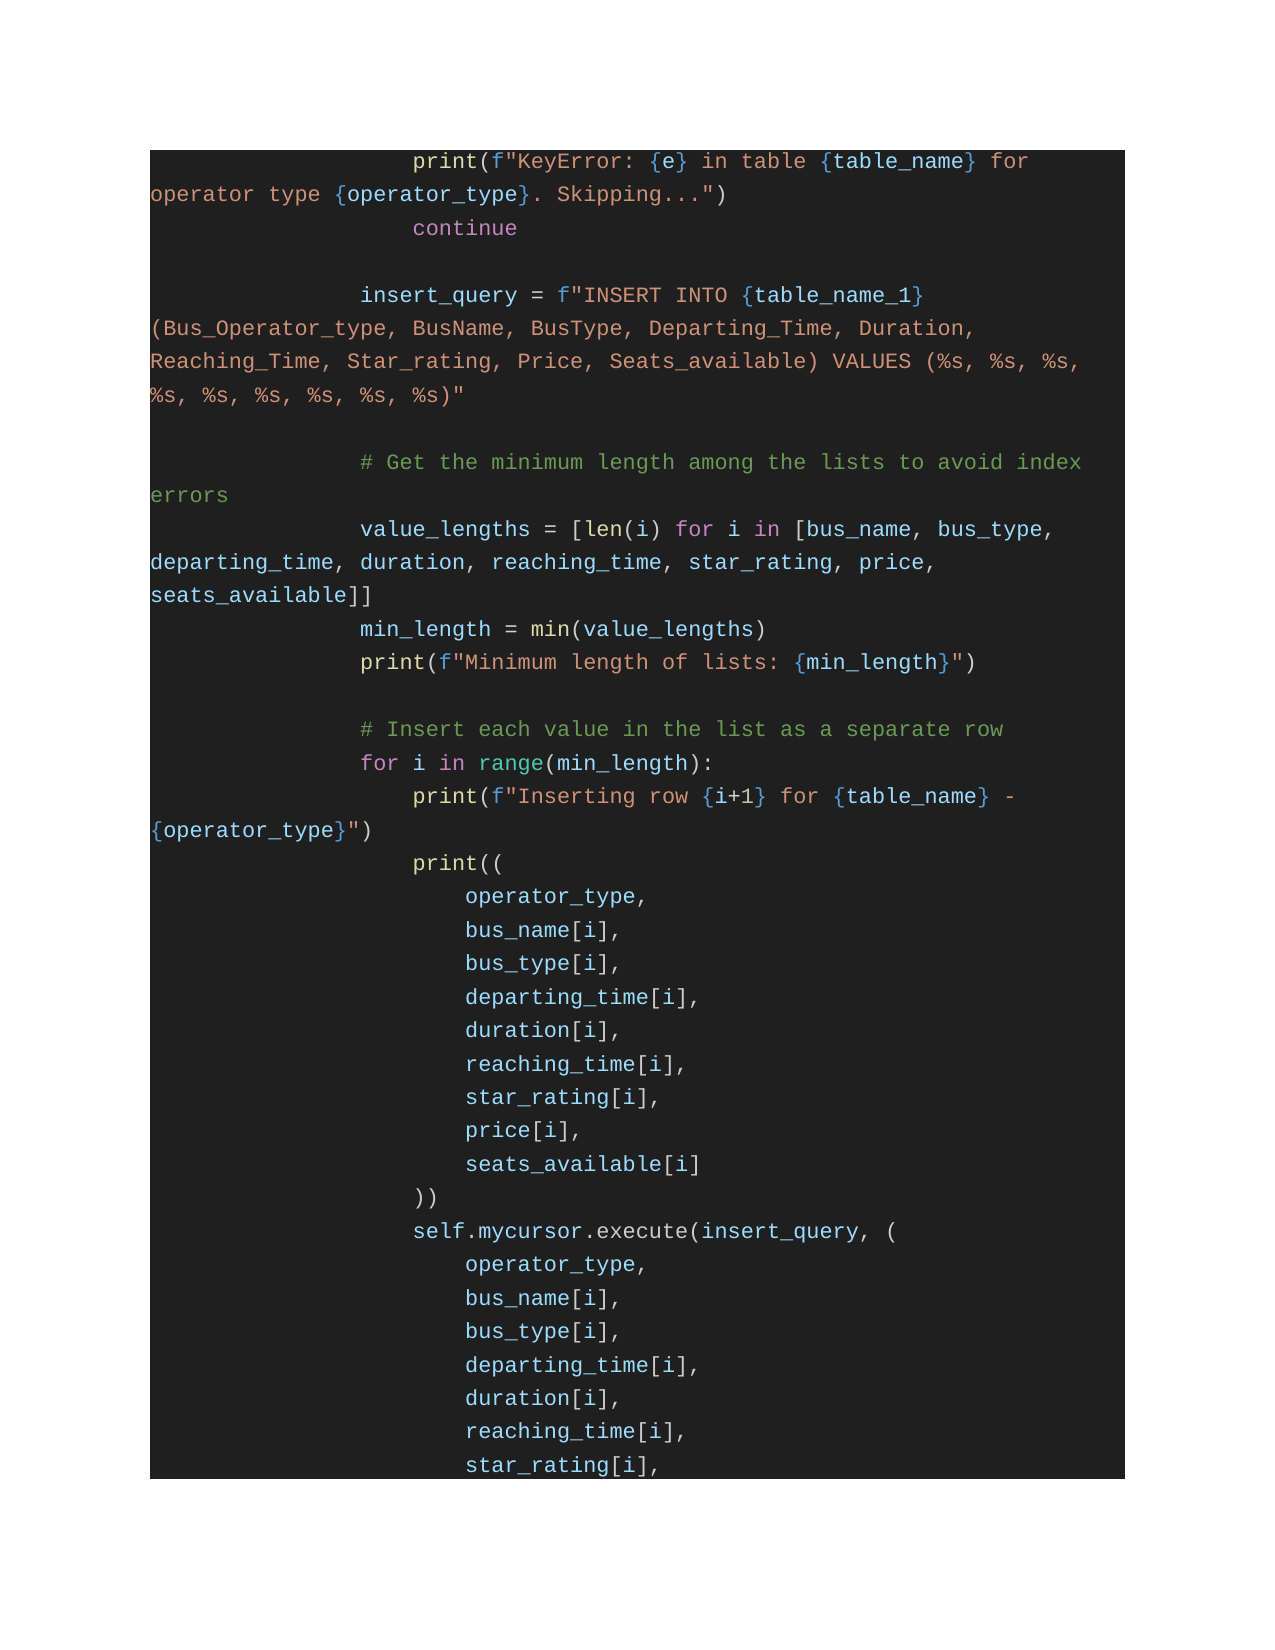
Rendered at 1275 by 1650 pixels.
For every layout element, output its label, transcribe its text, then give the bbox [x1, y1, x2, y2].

text star_rating[i], [150, 1454, 1125, 1479]
text seats_available[i] [150, 1153, 1125, 1178]
text print(f"KeyError: {e} in table {table_name} for operator type {operator_type}. Skipping...") [150, 150, 1125, 208]
text reaching_time[i], [150, 1053, 1125, 1078]
text operator_type, [150, 1253, 1125, 1278]
text duration[i], [150, 1019, 1125, 1044]
text min_length = min(value_lengths) [150, 618, 1125, 643]
text # Insert each value in the list as a separate row [150, 718, 1125, 743]
text # Get the minimum length among the lists to avoid index errors [150, 451, 1125, 509]
text departing_time[i], [150, 1354, 1125, 1378]
text star_rating[i], [150, 1086, 1125, 1111]
text bus_name[i], [150, 1287, 1125, 1312]
text for i in range(min_length): [150, 752, 1125, 777]
text insert_query = f"INSERT INTO {table_name_1} (Bus_Operator_type, BusName, BusType, Departing_Time, Duration, Reaching_Time, Star_rating, Price, Seats_available) VALUES (%s, %s, %s, %s, %s, %s, %s, %s, %s)" [150, 284, 1125, 409]
text duration[i], [150, 1387, 1125, 1412]
text bus_name[i], [150, 919, 1125, 944]
text bus_type[i], [150, 952, 1125, 977]
text print(f"Inserting row {i+1} for {table_name} - {operator_type}") [150, 785, 1125, 843]
text bus_type[i], [150, 1320, 1125, 1345]
text price[i], [150, 1120, 1125, 1144]
text continue [150, 217, 1125, 242]
text self.mycursor.execute(insert_query, ( [150, 1220, 1125, 1245]
text print(( [150, 852, 1125, 877]
text reaching_time[i], [150, 1421, 1125, 1445]
text )) [150, 1187, 1125, 1211]
text departing_time[i], [150, 986, 1125, 1011]
text value_lengths = [len(i) for i in [bus_name, bus_type, departing_time, duration, reaching_time, star_rating, price, seats_available]] [150, 518, 1125, 609]
text operator_type, [150, 886, 1125, 910]
text print(f"Minimum length of lists: {min_length}") [150, 652, 1125, 676]
